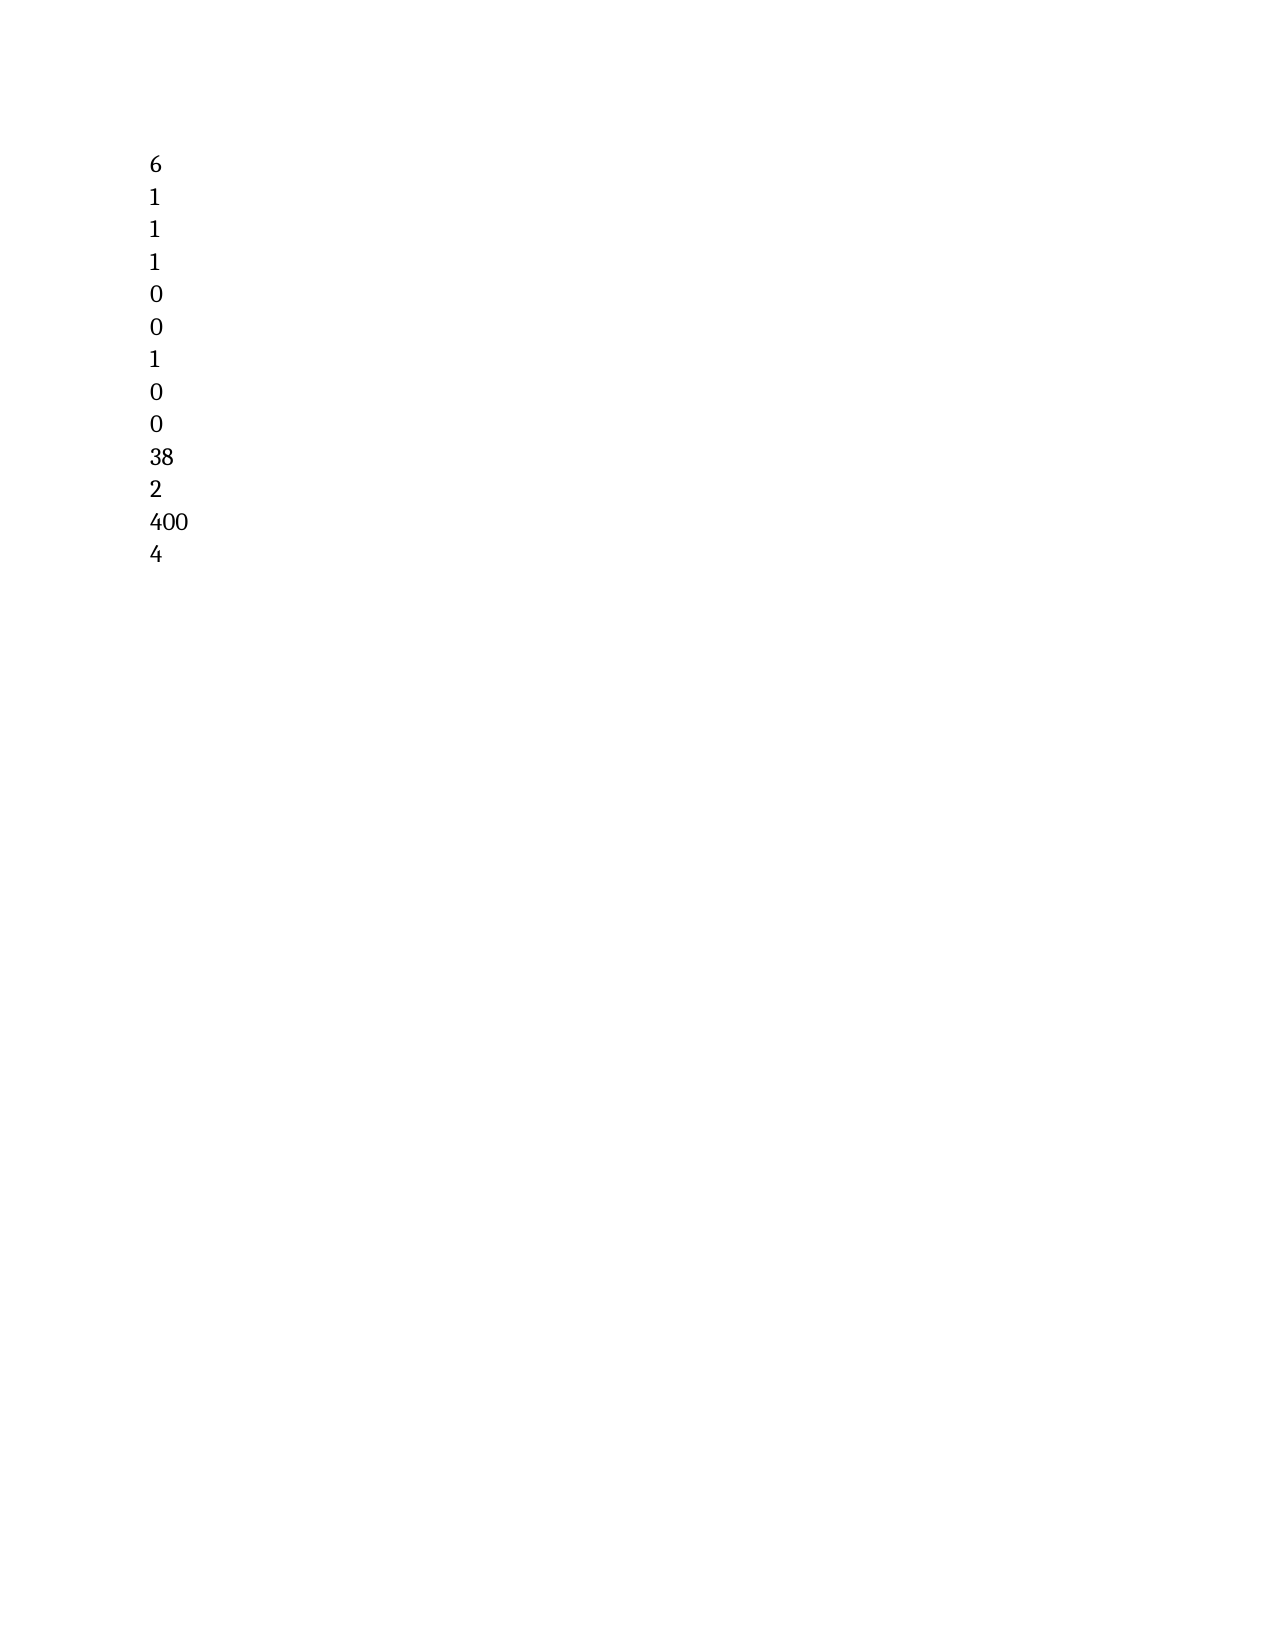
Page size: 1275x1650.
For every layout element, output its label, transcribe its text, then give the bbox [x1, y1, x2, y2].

text 6 [150, 150, 1125, 179]
text 400 [150, 507, 1125, 536]
text 38 [150, 442, 1125, 471]
text 0 [150, 377, 1125, 406]
text 2 [150, 475, 1125, 504]
text 0 [150, 410, 1125, 439]
text 4 [150, 540, 1125, 569]
text 1 [150, 215, 1125, 244]
text 0 [150, 280, 1125, 309]
text 0 [150, 312, 1125, 341]
text 1 [150, 182, 1125, 211]
text 1 [150, 247, 1125, 276]
text 1 [150, 345, 1125, 374]
